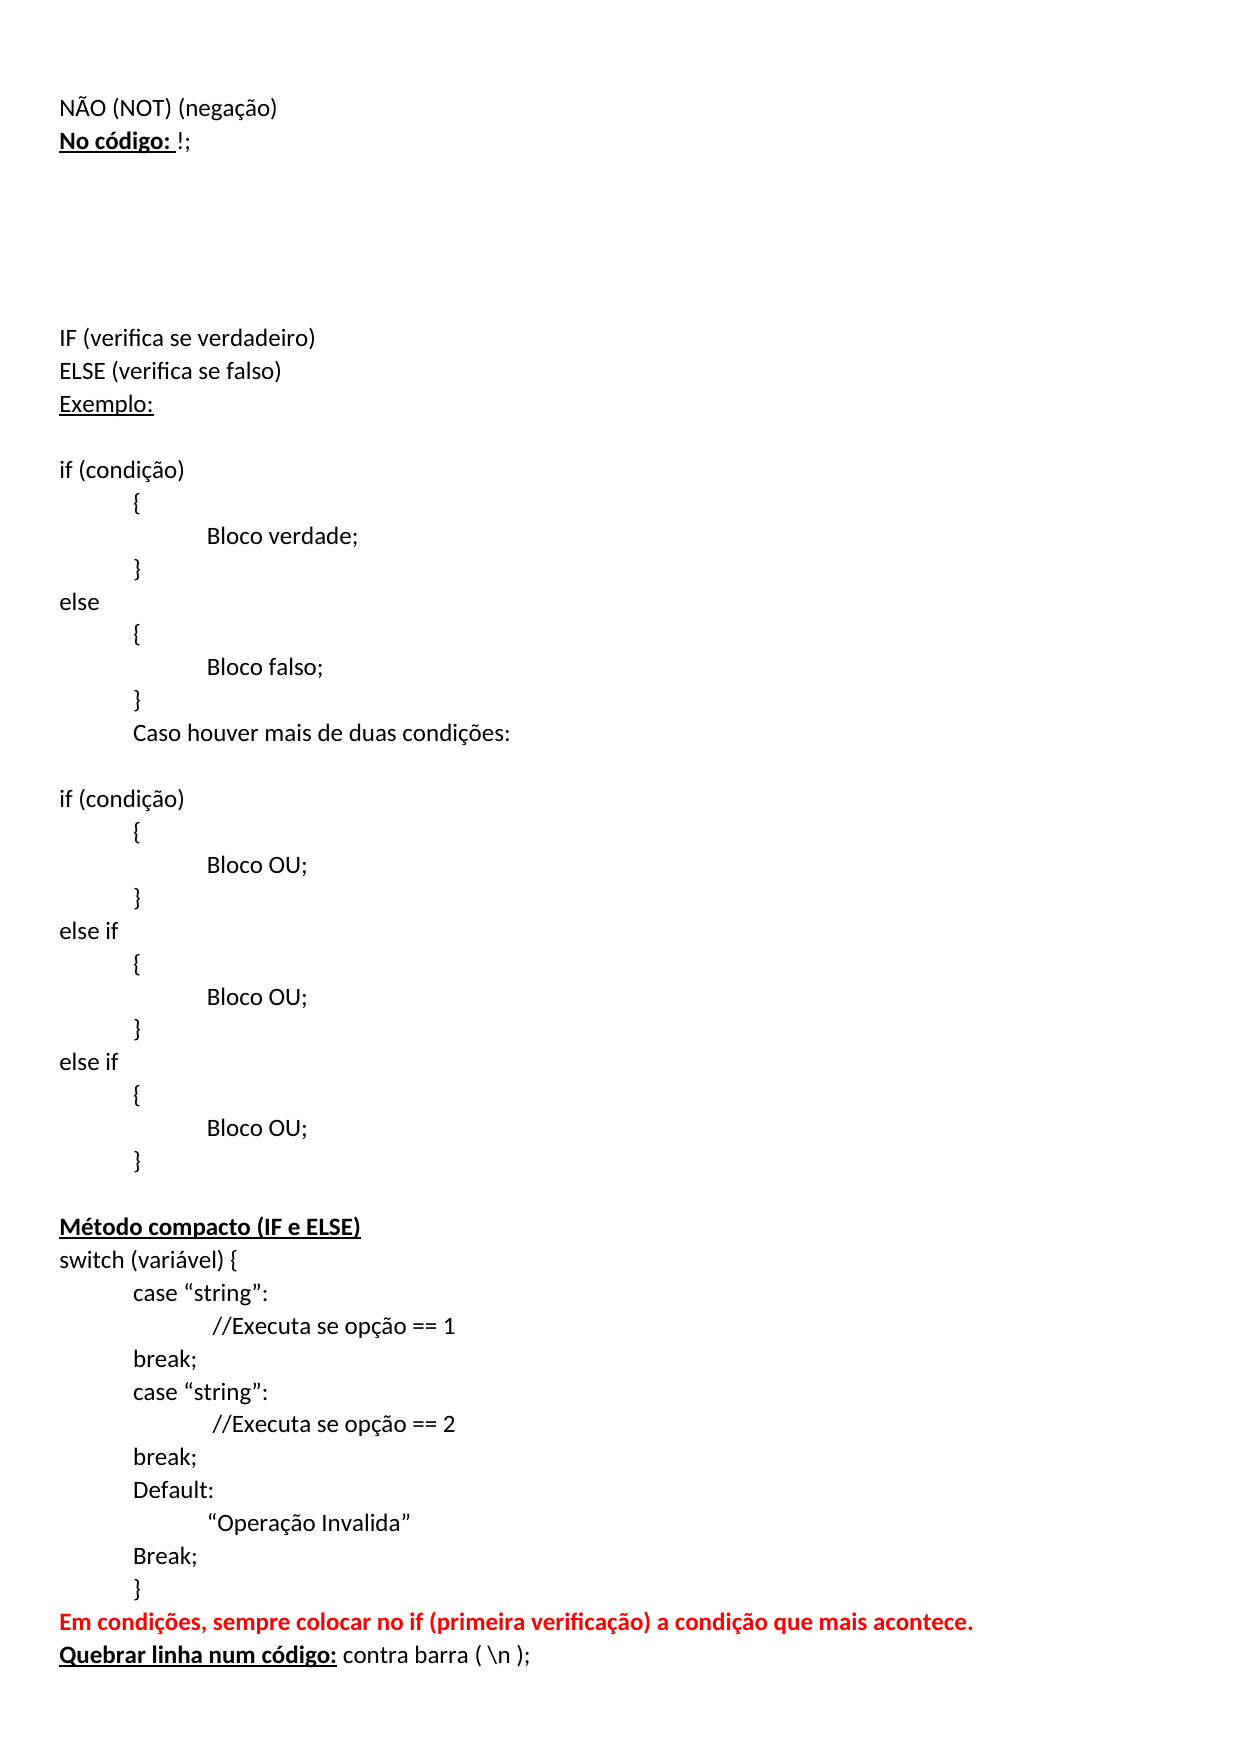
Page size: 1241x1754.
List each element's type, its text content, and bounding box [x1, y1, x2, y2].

text Bloco OU; [59, 1112, 1181, 1143]
text { [59, 619, 1181, 649]
text } [59, 1014, 1181, 1044]
text break; [59, 1343, 1181, 1373]
text Default: [59, 1474, 1181, 1505]
text else if [59, 1047, 1181, 1077]
text Exemplo: [59, 388, 1181, 419]
text Bloco OU; [59, 981, 1181, 1011]
text case “string”: [59, 1376, 1181, 1406]
text Break; [59, 1540, 1181, 1571]
text No código: !; [59, 125, 1181, 155]
text case “string”: [59, 1277, 1181, 1307]
text Método compacto (IF e ELSE) [59, 1211, 1181, 1242]
text { [59, 487, 1181, 517]
text break; [59, 1442, 1181, 1472]
text Bloco falso; [59, 652, 1181, 682]
text } [59, 553, 1181, 583]
text } [59, 1145, 1181, 1176]
text //Executa se opção == 2 [133, 1409, 1181, 1439]
text if (condição) [59, 454, 1181, 484]
text { [59, 1079, 1181, 1110]
text IF (verifica se verdadeiro) [59, 322, 1181, 353]
text else [59, 586, 1181, 616]
text ELSE (verifica se falso) [59, 355, 1181, 386]
text //Executa se opção == 1 [133, 1310, 1181, 1340]
text } [59, 882, 1181, 912]
text Bloco verdade; [59, 520, 1181, 550]
text NÃO (NOT) (negação) [59, 92, 1181, 122]
text else if [59, 915, 1181, 945]
text switch (variável) { [59, 1244, 1181, 1274]
text } [59, 684, 1181, 715]
text { [59, 948, 1181, 978]
text if (condição) [59, 783, 1181, 814]
text Quebrar linha num código: contra barra ( \n ); [59, 1639, 1181, 1669]
text Caso houver mais de duas condições: [59, 717, 1181, 748]
text { [59, 816, 1181, 847]
text } [59, 1573, 1181, 1604]
text Bloco OU; [59, 849, 1181, 879]
text Em condições, sempre colocar no if (primeira verificação) a condição que mais acontece. [59, 1606, 1181, 1637]
text “Operação Invalida” [59, 1507, 1181, 1538]
